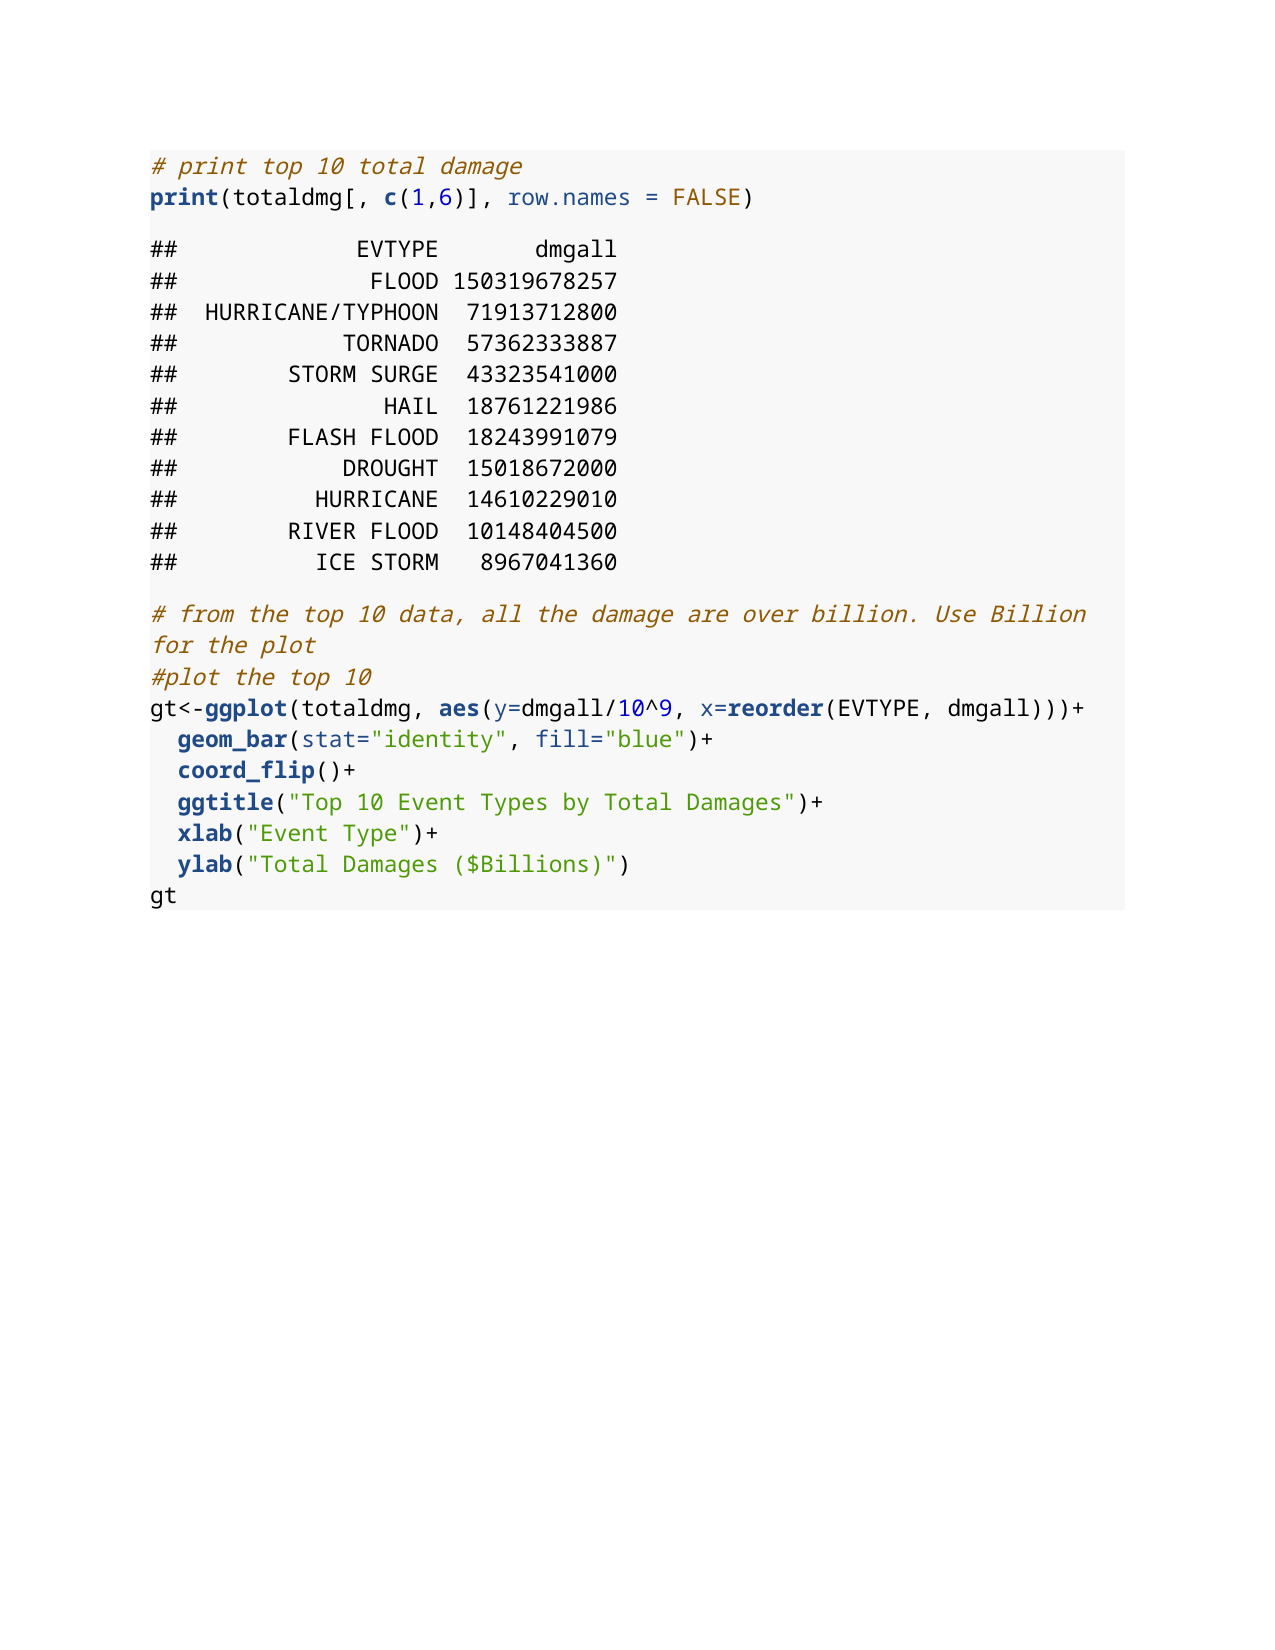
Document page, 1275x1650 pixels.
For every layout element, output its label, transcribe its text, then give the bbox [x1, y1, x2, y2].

text # from the top 10 data, all the damage are over billion. Use Billion for the plot #plot the top 10 gt<-ggplot(totaldmg, aes(y=dmgall/10^9, x=reorder(EVTYPE, dmgall)))+ geom_bar(stat="identity", fill="blue")+ coord_flip()+ ggtitle("Top 10 Event Types by Total Damages")+ xlab("Event Type")+ ylab("Total Damages ($Billions)") gt [177, 598, 1125, 910]
text ## EVTYPE dmgall ## FLOOD 150319678257 ## HURRICANE/TYPHOON 71913712800 ## TORNADO 57362333887 ## STORM SURGE 43323541000 ## HAIL 18761221986 ## FLASH FLOOD 18243991079 ## DROUGHT 15018672000 ## HURRICANE 14610229010 ## RIVER FLOOD 10148404500 ## ICE STORM 8967041360 [150, 233, 1125, 577]
